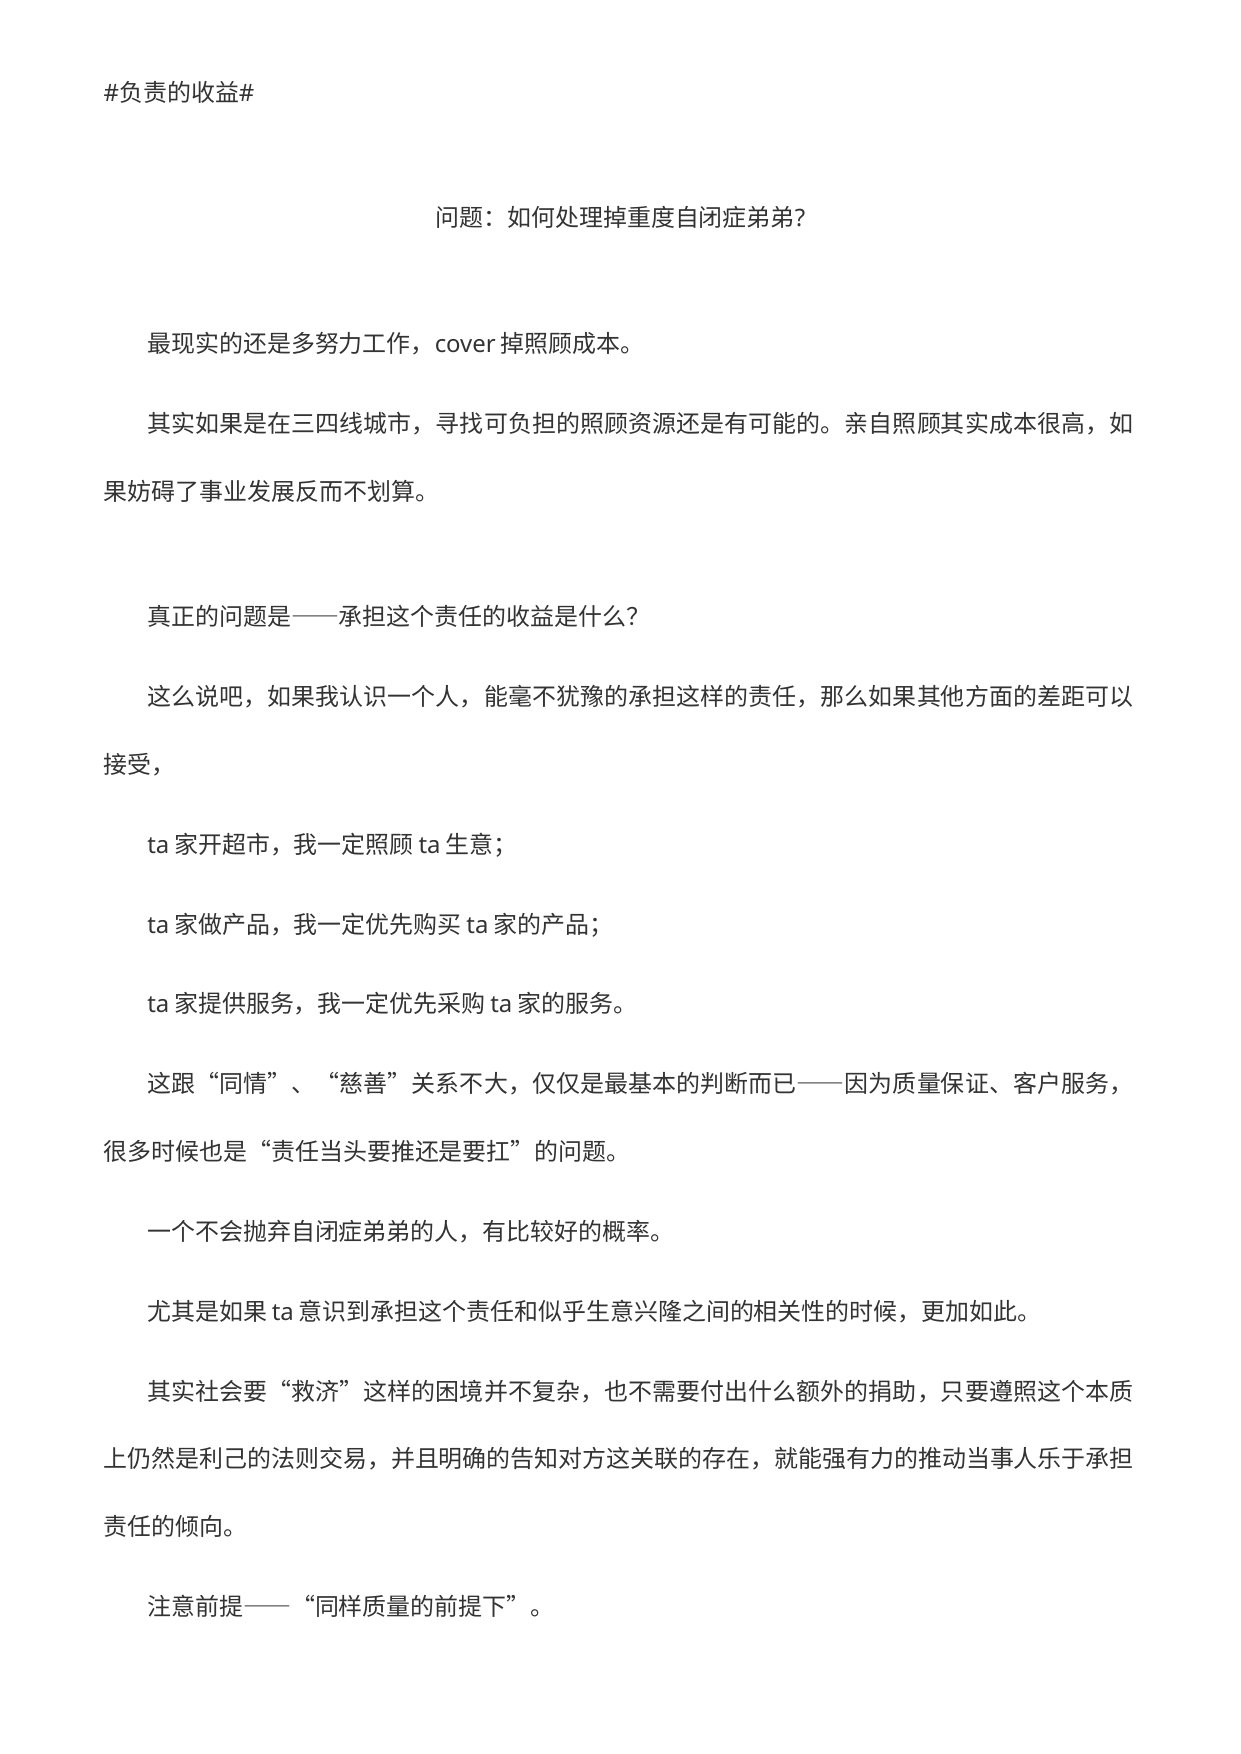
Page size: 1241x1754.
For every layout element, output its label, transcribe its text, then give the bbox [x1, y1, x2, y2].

text 最现实的还是多努力工作，cover掉照顾成本。 [103, 308, 1137, 376]
text 其实如果是在三四线城市，寻找可负担的照顾资源还是有可能的。亲自照顾其实成本很高，如果妨碍了事业发展反而不划算。 [103, 388, 1137, 524]
text 注意前提——“同样质量的前提下”。 [103, 1571, 1137, 1639]
text 问题：如何处理掉重度自闭症弟弟? [103, 182, 1137, 250]
text 真正的问题是——承担这个责任的收益是什么？ [103, 581, 1137, 649]
text 一个不会抛弃自闭症弟弟的人，有比较好的概率。 [103, 1196, 1137, 1264]
text ta家提供服务，我一定优先采购ta家的服务。 [103, 968, 1137, 1036]
text #负责的收益# [103, 57, 1137, 125]
text 这么说吧，如果我认识一个人，能毫不犹豫的承担这样的责任，那么如果其他方面的差距可以接受， [103, 661, 1137, 797]
text 其实社会要“救济”这样的困境并不复杂，也不需要付出什么额外的捐助，只要遵照这个本质上仍然是利己的法则交易，并且明确的告知对方这关联的存在，就能强有力的推动当事人乐于承担责任的倾向。 [103, 1356, 1137, 1559]
text 尤其是如果ta意识到承担这个责任和似乎生意兴隆之间的相关性的时候，更加如此。 [103, 1276, 1137, 1344]
text 这跟“同情”、“慈善”关系不大，仅仅是最基本的判断而已——因为质量保证、客户服务，很多时候也是“责任当头要推还是要扛”的问题。 [103, 1048, 1137, 1184]
text ta家开超市，我一定照顾ta生意； [103, 809, 1137, 877]
text ta家做产品，我一定优先购买ta家的产品； [103, 889, 1137, 957]
